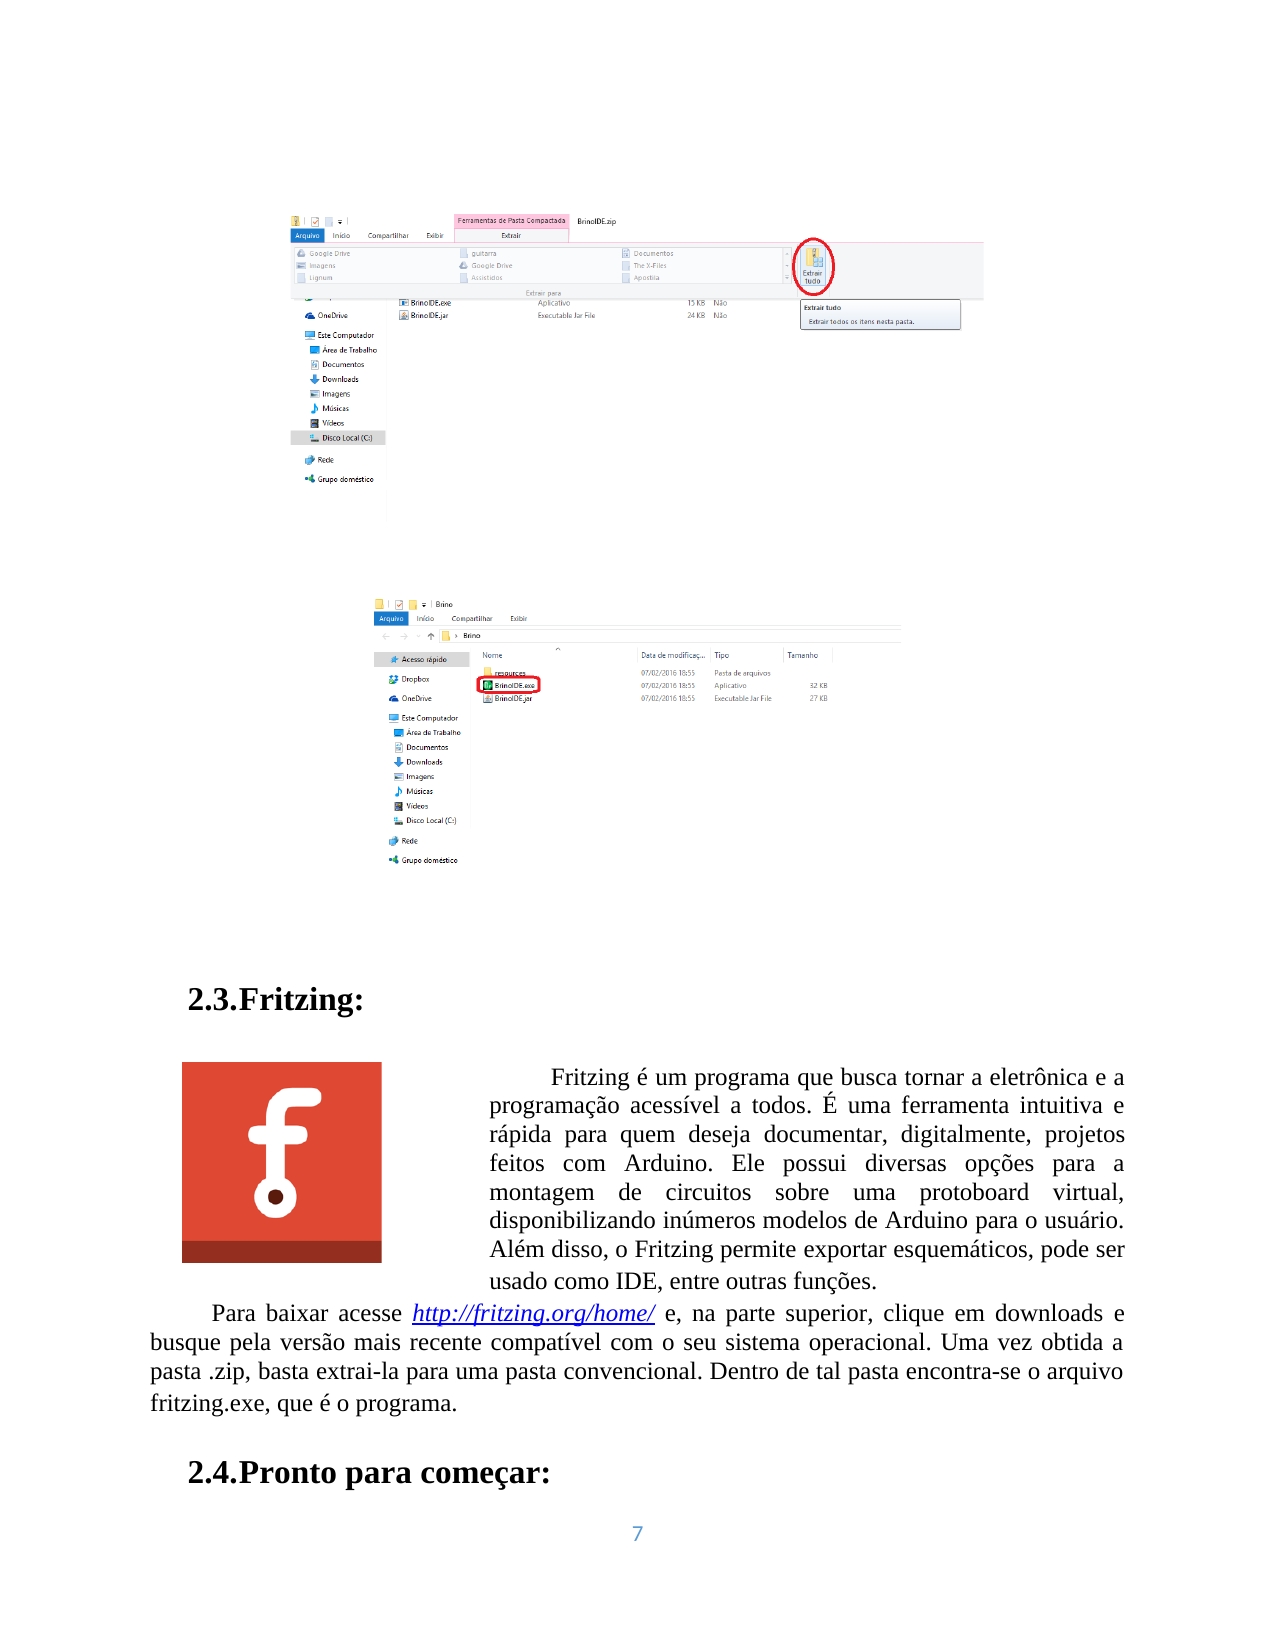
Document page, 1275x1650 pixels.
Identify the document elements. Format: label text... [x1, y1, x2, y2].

text Para baixar acesse http://fritzing.org/home/ e, na parte superior, clique em downloads e busque pela versão mais recente compatível com o seu sistema operacional. Uma vez obtida a pasta .zip, basta extrai-la para uma pasta convencional. Dentro de tal pasta encontra-se o arquivo fritzing.exe, que é o programa. [150, 1298, 1125, 1417]
picture [290, 214, 984, 522]
picture [374, 597, 902, 887]
picture [182, 1062, 382, 1263]
list Fritzing: [187, 979, 1125, 1017]
list Pronto para começar: [187, 1452, 1125, 1490]
